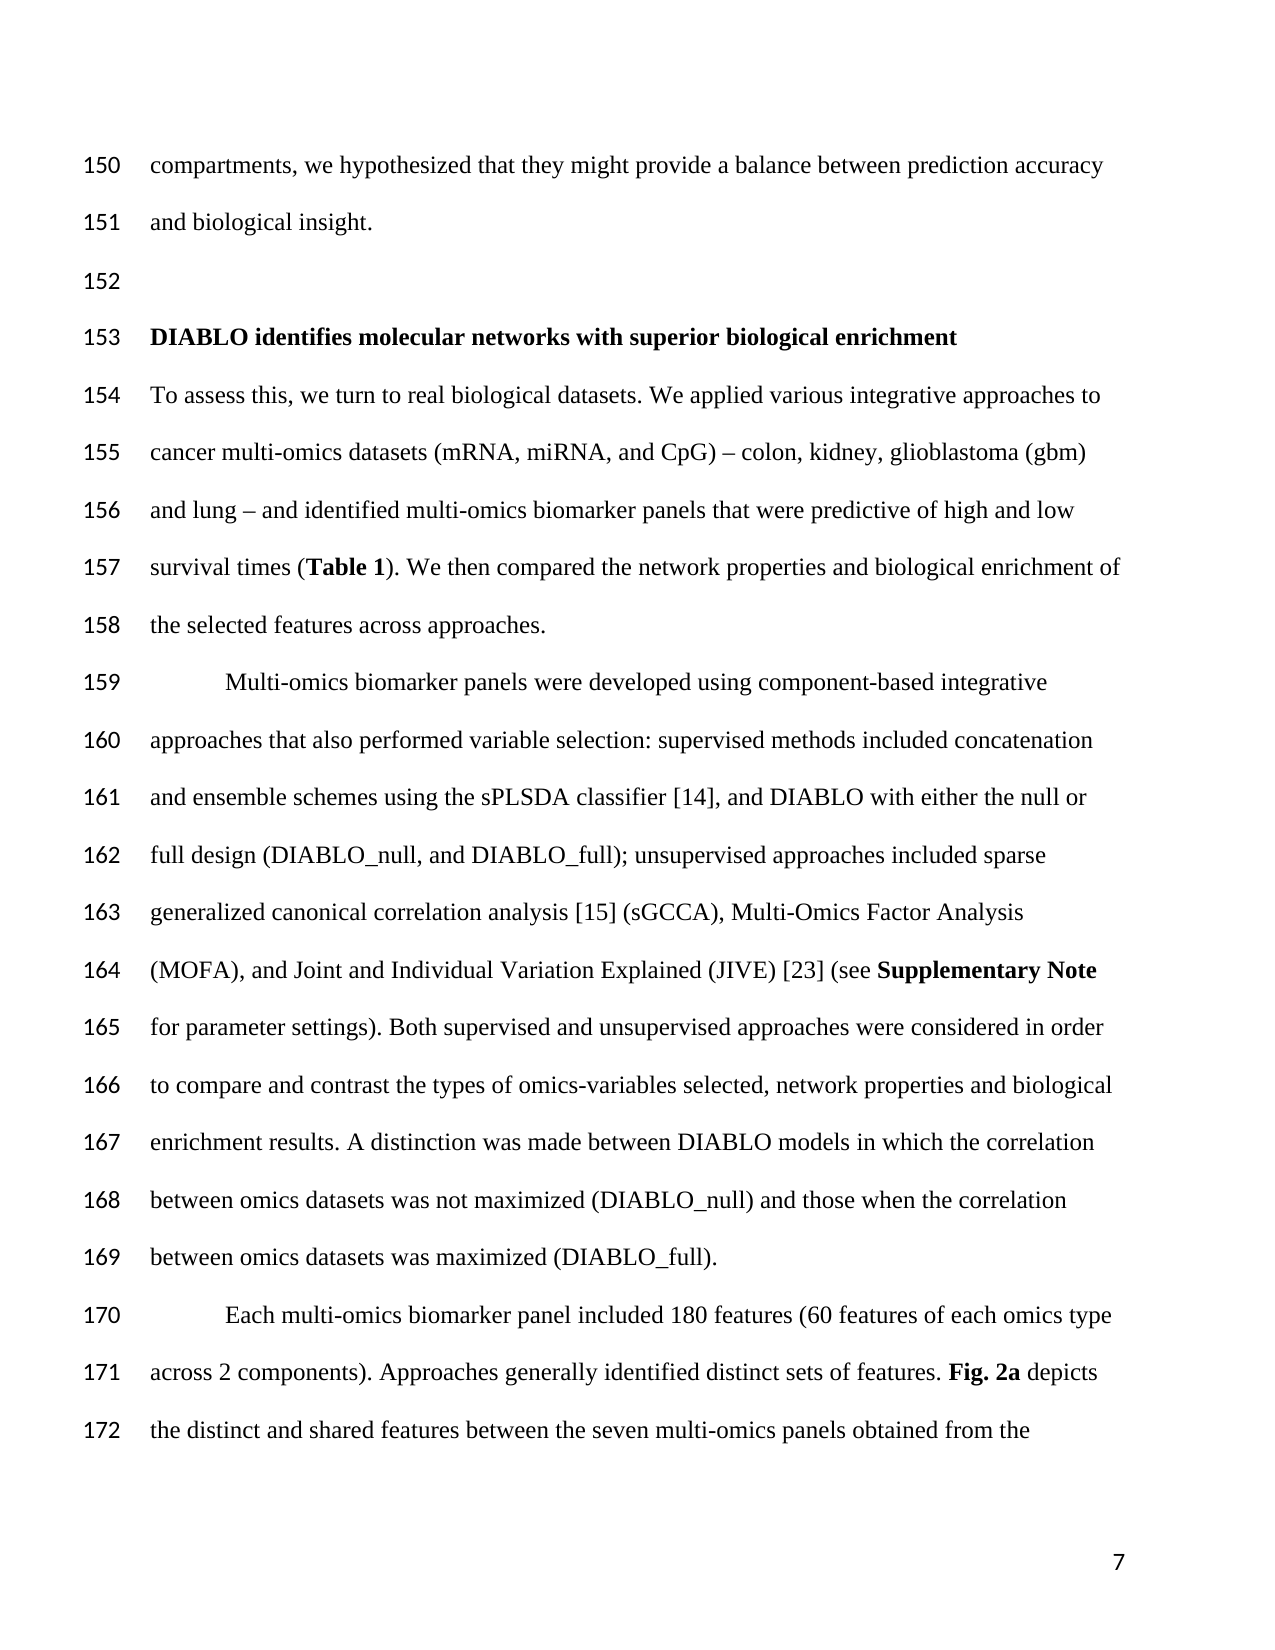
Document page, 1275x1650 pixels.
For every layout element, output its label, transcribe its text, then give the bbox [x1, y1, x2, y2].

text To assess this, we turn to real biological datasets. We applied various integrative approaches to cancer multi-omics datasets (mRNA, miRNA, and CpG) – colon, kidney, glioblastoma (gbm) and lung – and identified multi-omics biomarker panels that were predictive of high and low survival times (Table 1). We then compared the network properties and biological enrichment of the selected features across approaches. [150, 380, 1125, 639]
text Multi-omics biomarker panels were developed using component-based integrative approaches that also performed variable selection: supervised methods included concatenation and ensemble schemes using the sPLSDA classifier [14], and DIABLO with either the null or full design (DIABLO_null, and DIABLO_full); unsupervised approaches included sparse generalized canonical correlation analysis [15] (sGCCA), Multi-Omics Factor Analysis (MOFA), and Joint and Individual Variation Explained (JIVE) [23] (see Supplementary Note for parameter settings). Both supervised and unsupervised approaches were considered in order to compare and contrast the types of omics-variables selected, network properties and biological enrichment results. A distinction was made between DIABLO models in which the correlation between omics datasets was not maximized (DIABLO_null) and those when the correlation between omics datasets was maximized (DIABLO_full). [150, 667, 1125, 1271]
text DIABLO identifies molecular networks with superior biological enrichment [150, 322, 1125, 351]
